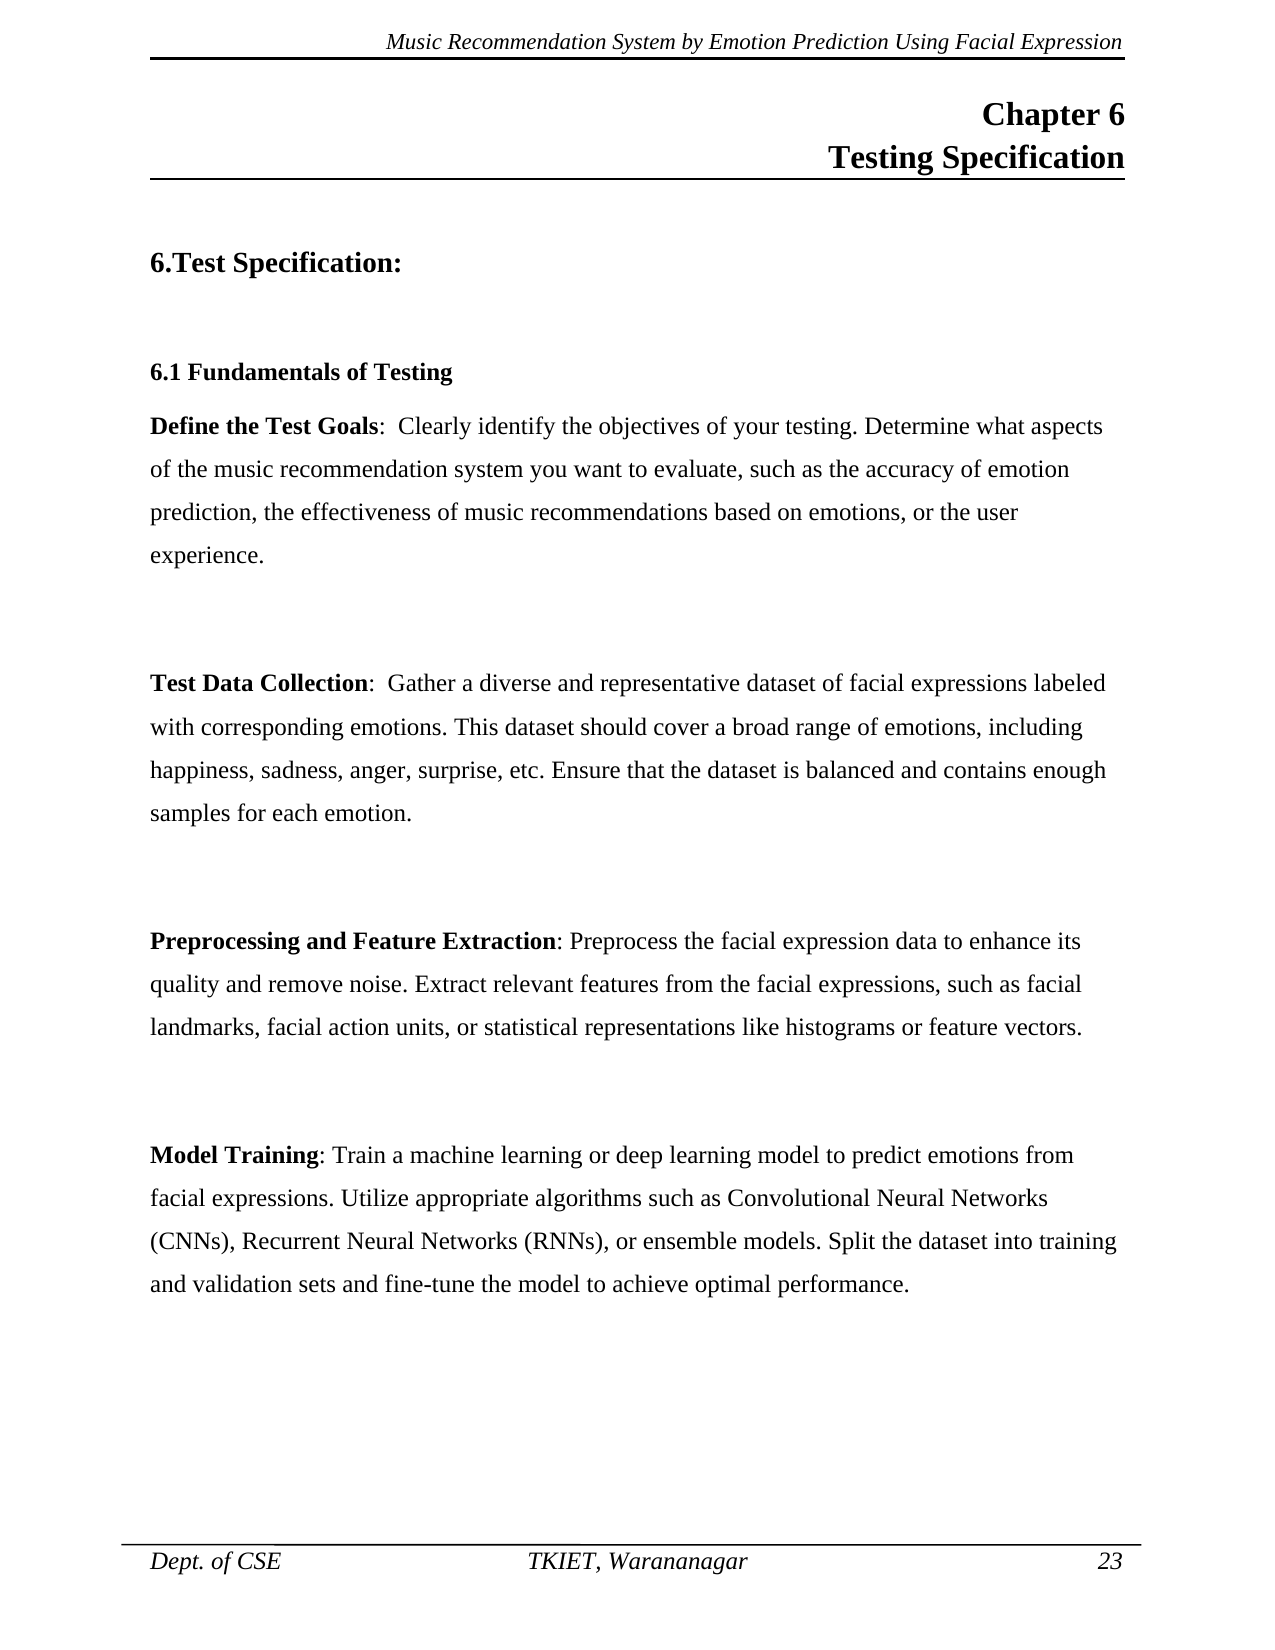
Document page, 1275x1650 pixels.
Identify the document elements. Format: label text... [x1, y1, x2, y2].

text Preprocessing and Feature Extraction: Preprocess the facial expression data to enhance its quality and remove noise. Extract relevant features from the facial expressions, such as facial landmarks, facial action units, or statistical representations like histograms or feature vectors. [150, 926, 1125, 1041]
text Testing Specification [150, 138, 1125, 178]
text Chapter 6 [150, 94, 1125, 132]
text 6.Test Specification: [150, 245, 1125, 278]
text Model Training: Train a machine learning or deep learning model to predict emotions from facial expressions. Utilize appropriate algorithms such as Convolutional Neural Networks (CNNs), Recurrent Neural Networks (RNNs), or ensemble models. Split the dataset into training and validation sets and fine-tune the model to achieve optimal performance. [150, 1140, 1125, 1298]
text 6.1 Fundamentals of Testing [150, 357, 1125, 386]
text Define the Test Goals: Clearly identify the objectives of your testing. Determine what aspects of the music recommendation system you want to evaluate, such as the accuracy of emotion prediction, the effectiveness of music recommendations based on emotions, or the user experience. [150, 411, 1125, 569]
text Test Data Collection: Gather a diverse and representative dataset of facial expressions labeled with corresponding emotions. This dataset should cover a broad range of emotions, including happiness, sadness, anger, surprise, etc. Ensure that the dataset is balanced and contains enough samples for each emotion. [150, 668, 1125, 827]
